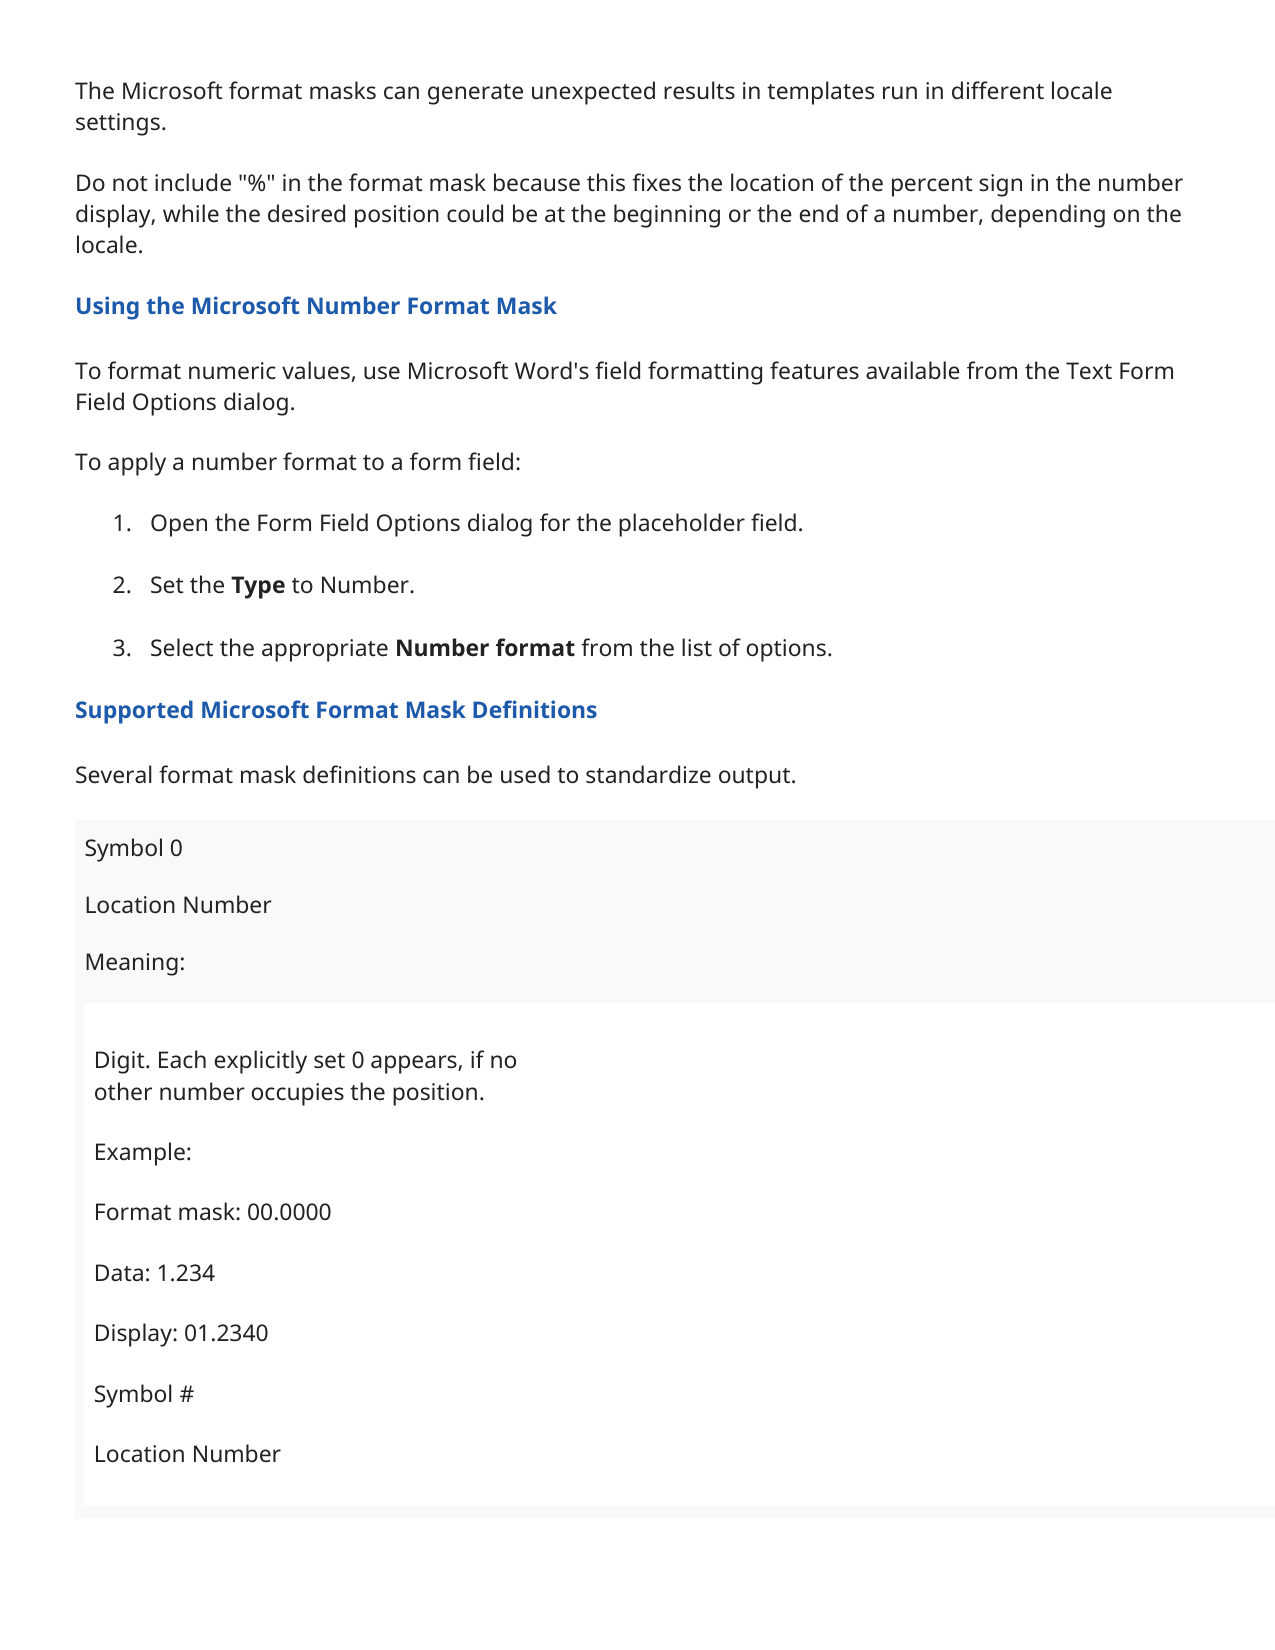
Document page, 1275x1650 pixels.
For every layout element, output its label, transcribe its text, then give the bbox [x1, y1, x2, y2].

text Do not include "%" in the format mask because this fixes the location of the percent sign in the number display, while the desired position could be at the beginning or the end of a number, depending on the locale. [75, 167, 1200, 260]
subtitle Supported Microsoft Format Mask Definitions [75, 694, 1200, 726]
text The Microsoft format masks can generate unexpected results in templates run in different locale settings. [75, 75, 1200, 137]
subtitle Using the Microsoft Number Format Mask [75, 289, 1200, 321]
list Open the Form Field Options dialog for the placeholder field. [112, 507, 1200, 538]
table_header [75, 820, 1275, 1519]
text To apply a number format to a form field: [75, 446, 1200, 478]
text To format numeric values, use Microsoft Word's field formatting features available from the Text Form Field Options dialog. [75, 355, 1200, 417]
list Select the appropriate Number format from the list of options. [112, 632, 1200, 663]
list Set the Type to Number. [112, 569, 1200, 601]
text Several format mask definitions can be used to standardize output. [75, 759, 1200, 791]
